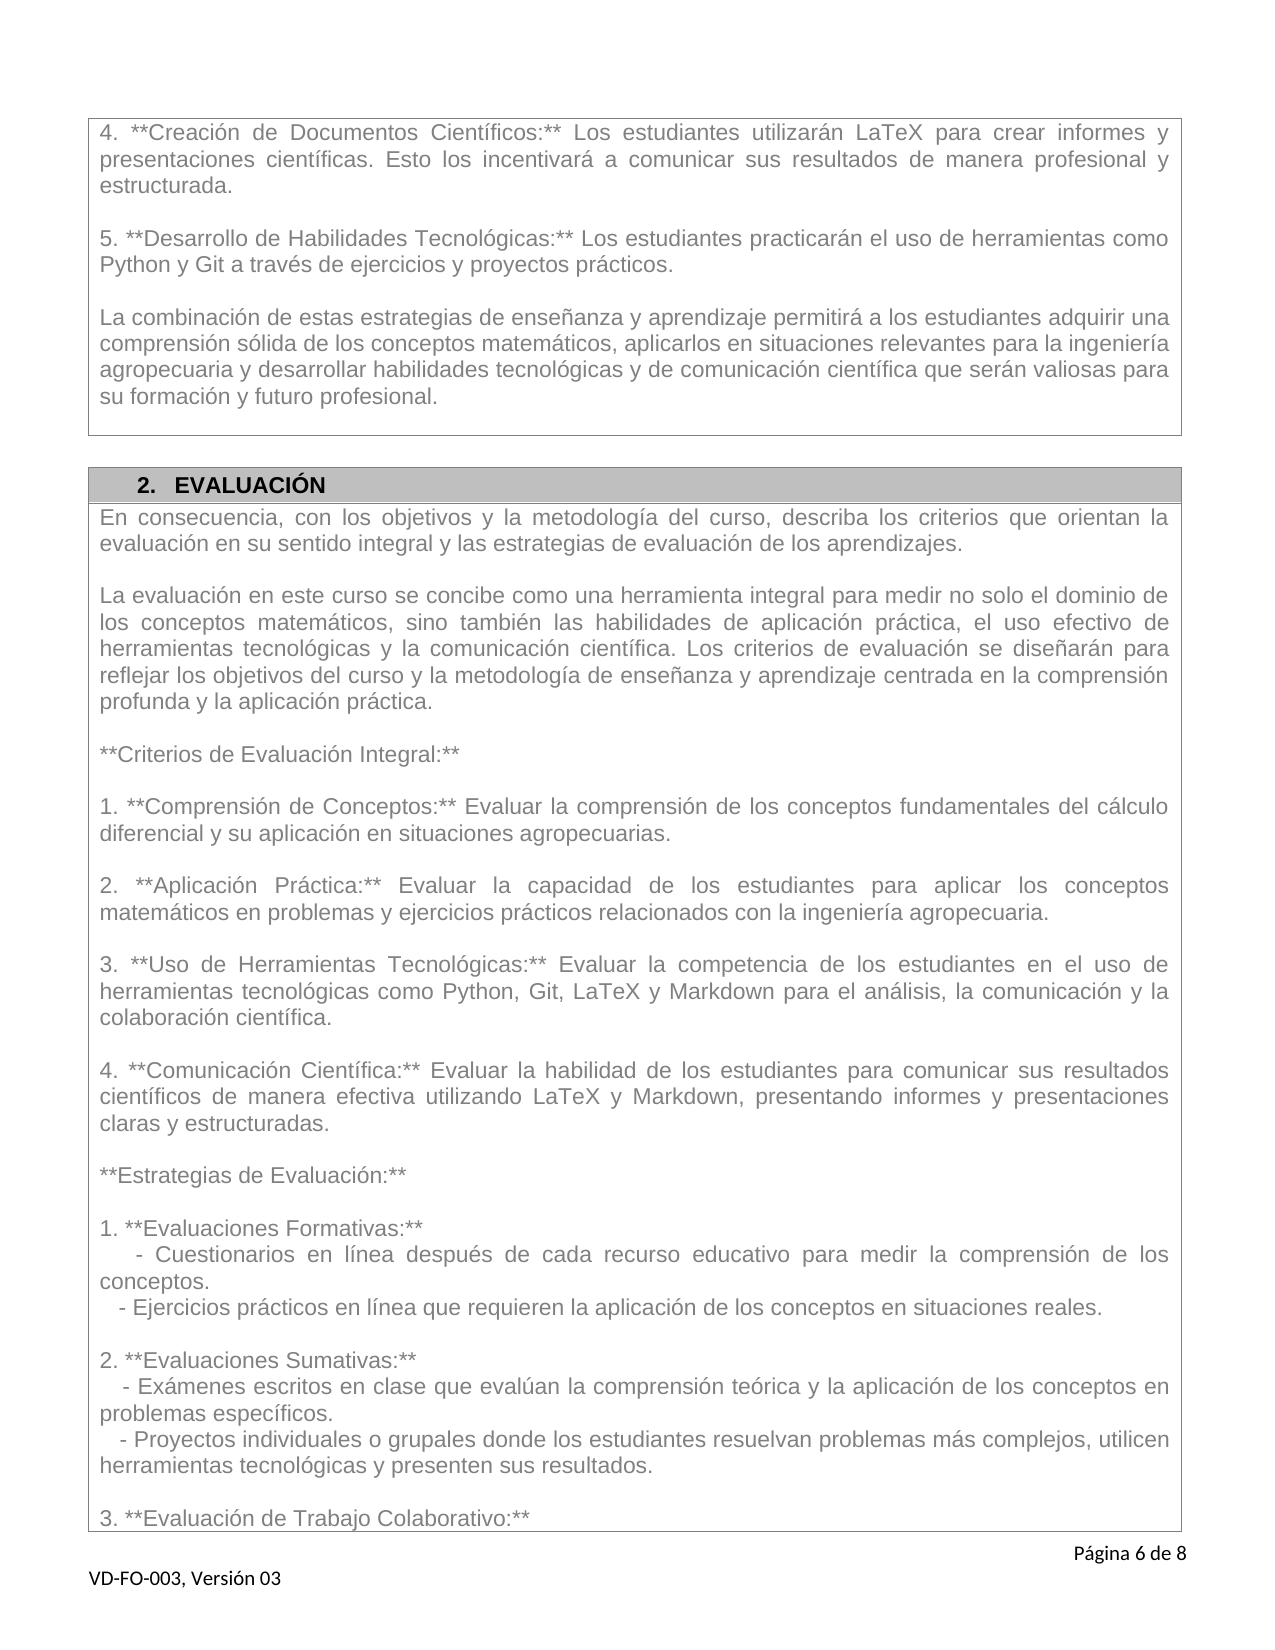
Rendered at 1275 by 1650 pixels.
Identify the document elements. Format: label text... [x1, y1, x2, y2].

table_header EVALUACIÓN [89, 468, 1181, 502]
